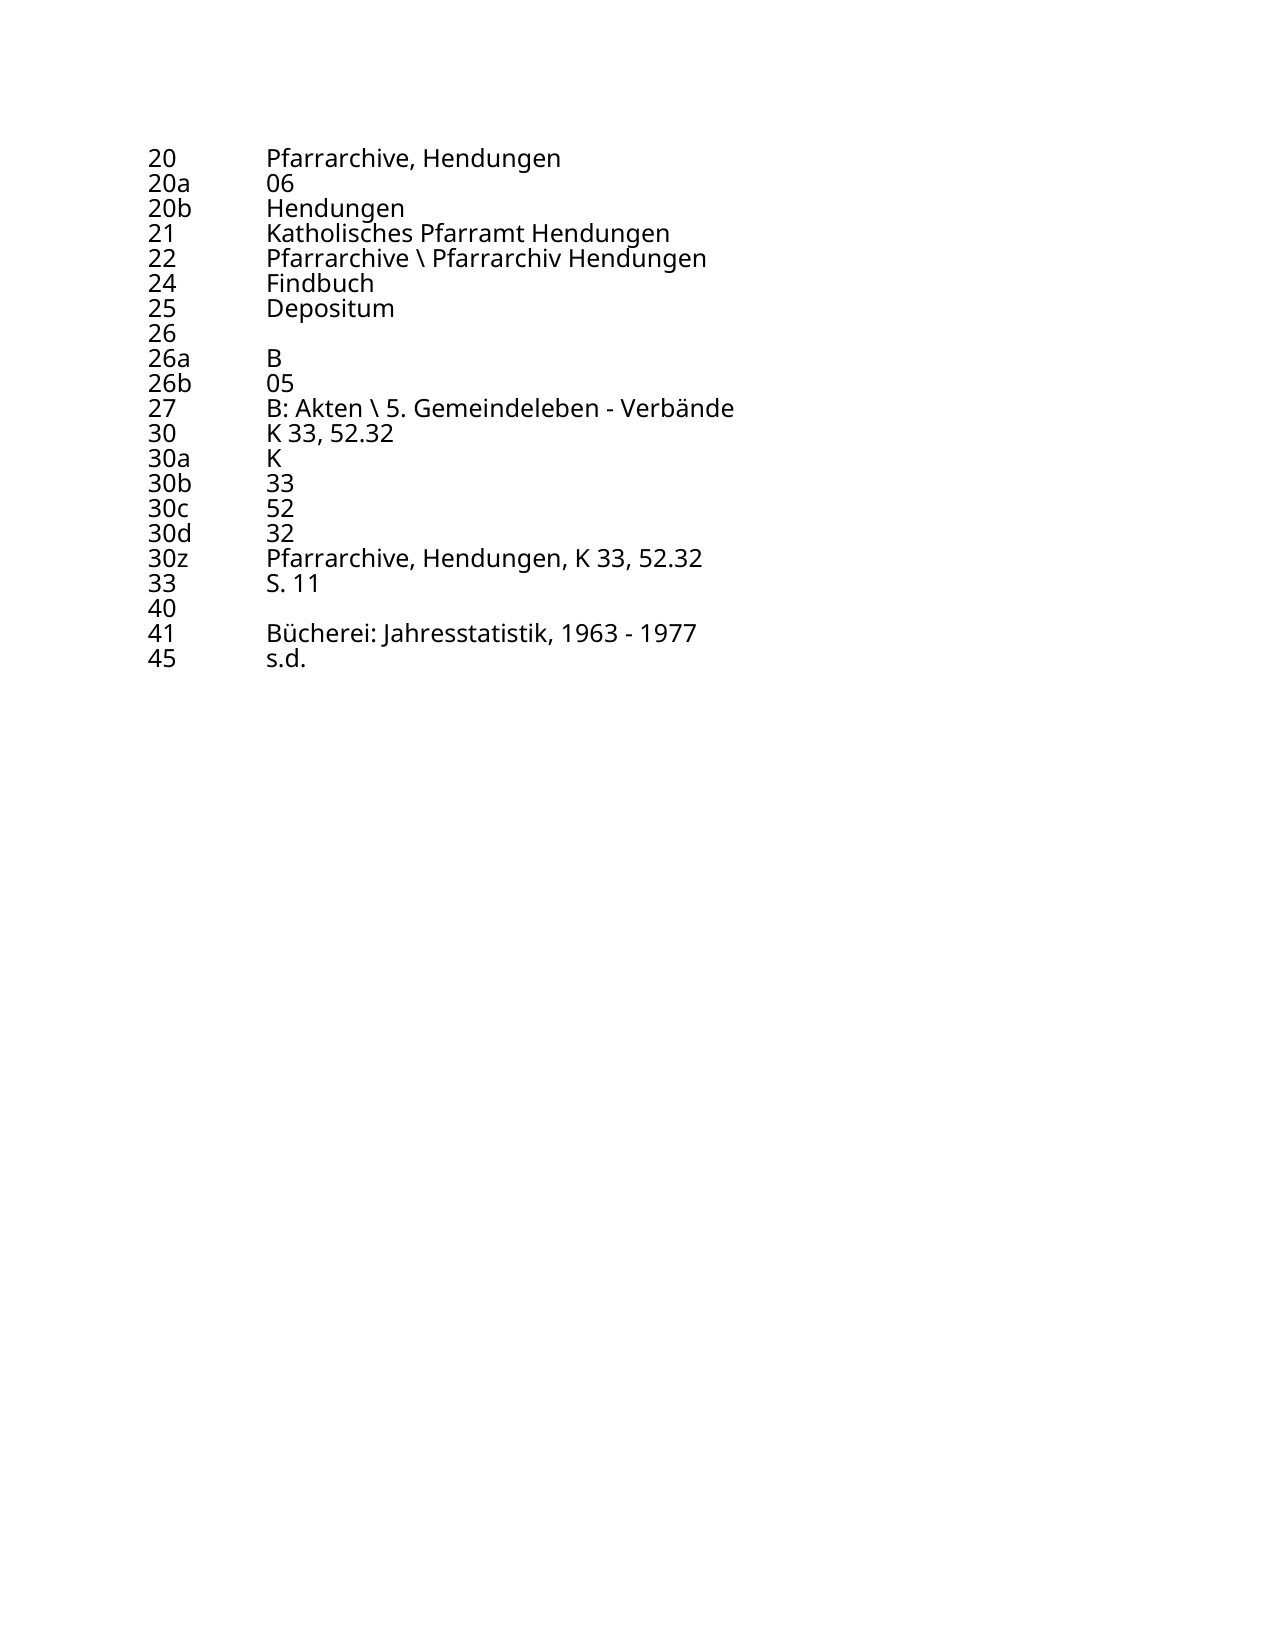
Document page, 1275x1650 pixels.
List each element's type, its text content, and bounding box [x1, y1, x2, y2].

text 20b Hendungen [148, 198, 1127, 223]
text 41 s[Bücherei]s: Jahresstatistik, 1963 - 1977 [148, 623, 1127, 648]
text 26 <-> [148, 323, 1127, 348]
text 20a 06 [148, 173, 1127, 198]
text 30b 33 [148, 473, 1127, 498]
text 45 s.d. [148, 648, 1127, 673]
text 40 <-> [148, 598, 1127, 623]
text 21 Katholisches Pfarramt Hendungen [148, 223, 1127, 248]
text 25 Depositum [148, 298, 1127, 323]
text 22 Pfarrarchive \ Pfarrarchiv o[Hendungen]o [148, 248, 1127, 273]
text 24 Findbuch [148, 273, 1127, 298]
text 30c 52 [148, 498, 1127, 523]
text 30z Pfarrarchive, Hendungen, K 33, 52.32 [148, 548, 1127, 573]
text 26a B [148, 348, 1127, 373]
text 20 Pfarrarchive, Hendungen [148, 148, 1127, 173]
text 26b 05 [148, 373, 1127, 398]
text 30d 32 [148, 523, 1127, 548]
text 30 K 33, 52.32 [148, 423, 1127, 448]
text 30a K [148, 448, 1127, 473]
text 27 B: Akten \ 5. Gemeindeleben - Verbände [148, 398, 1127, 423]
text 33 S. 11 [148, 573, 1127, 598]
